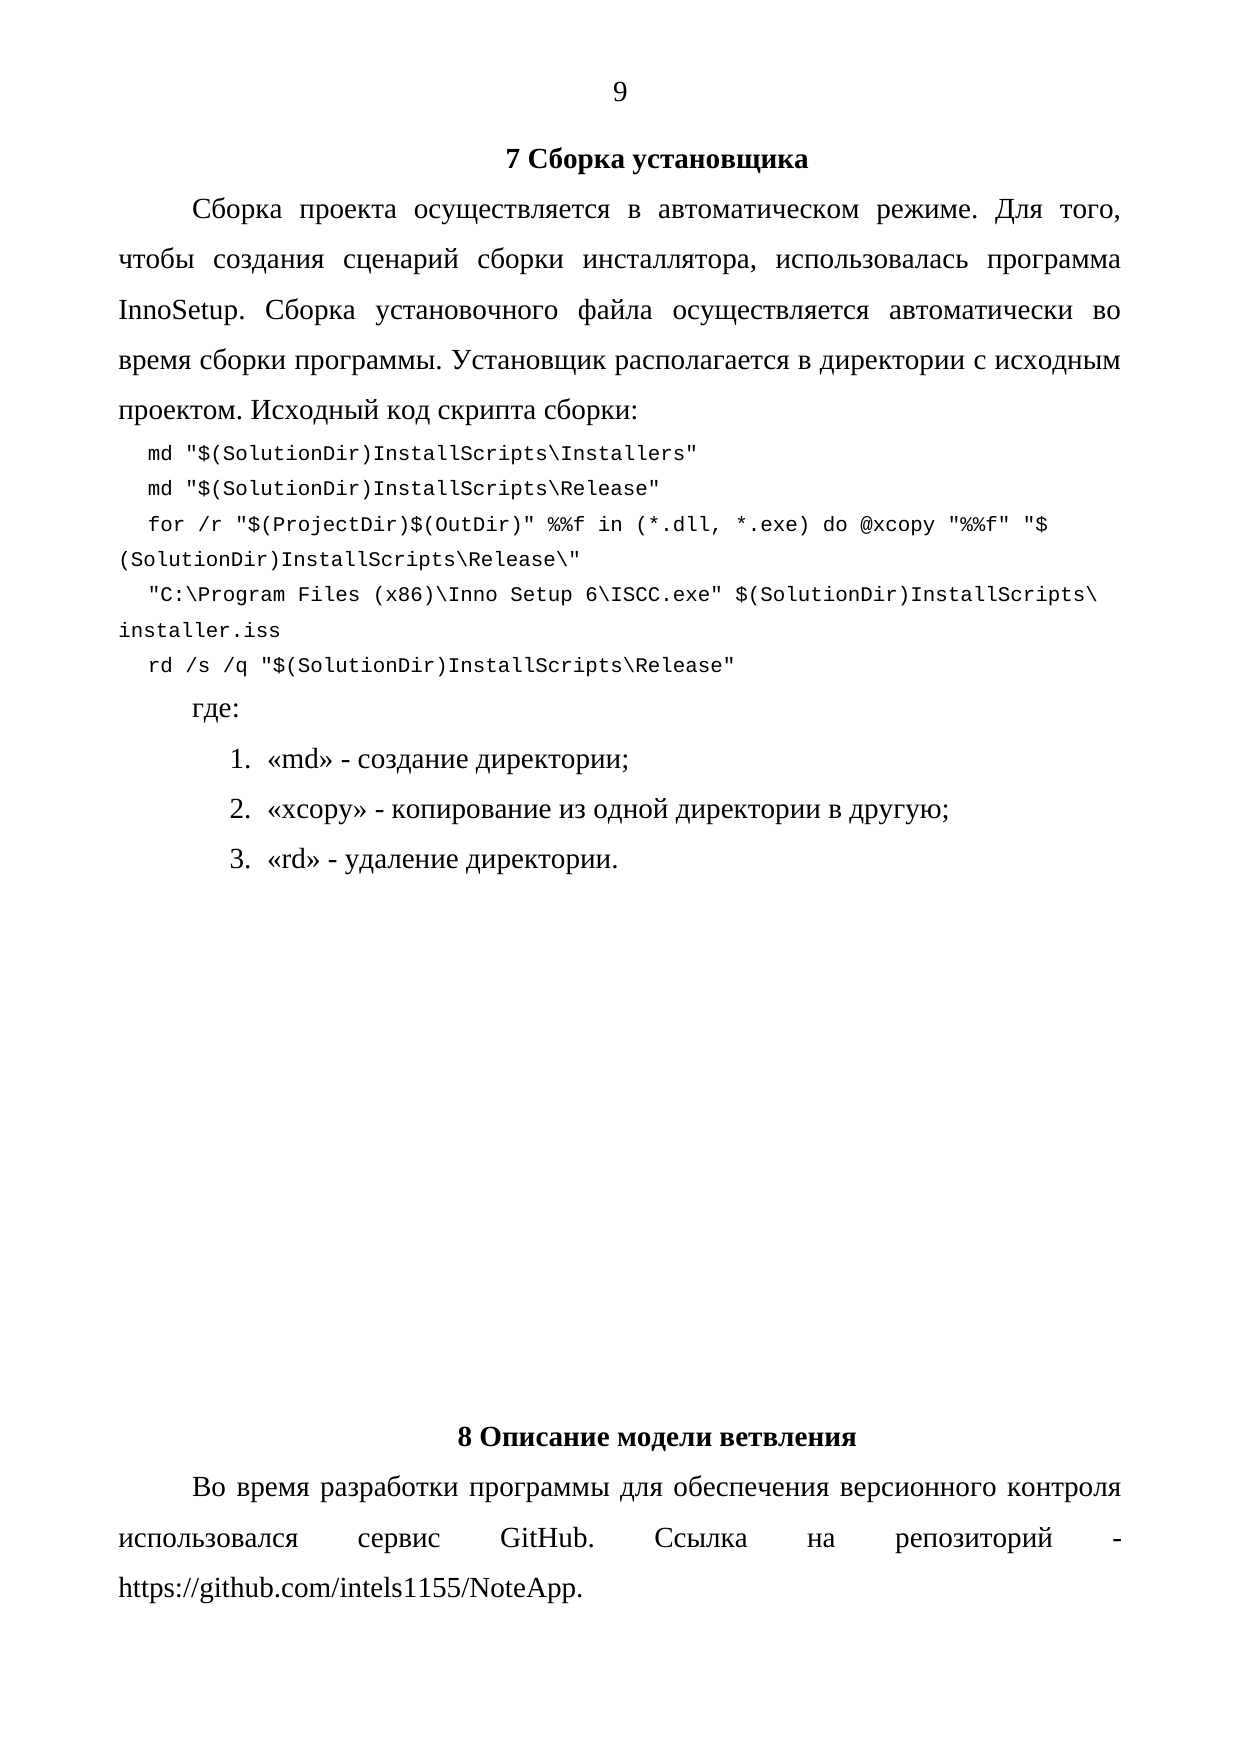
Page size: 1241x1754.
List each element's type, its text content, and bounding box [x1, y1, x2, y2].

list «md» - создание директории; [229, 741, 1122, 774]
subtitle 7 Сборка установщика [118, 141, 1122, 174]
list «rd» - удаление директории. [229, 842, 1122, 875]
text for /r "$(ProjectDir)$(OutDir)" %%f in (*.dll, *.exe) do @xcopy "%%f" "$(SolutionDir)InstallScripts\Release\" [118, 513, 1122, 573]
text где: [118, 691, 1122, 724]
text Сборка проекта осуществляется в автоматическом режиме. Для того, чтобы создания сценарий сборки инсталлятора, использовалась программа InnoSetup. Сборка установочного файла осуществляется автоматически во время сборки программы. Установщик располагается в директории с исходным проектом. Исходный код скрипта сборки: [118, 191, 1122, 426]
subtitle 8 Описание модели ветвления [118, 1419, 1122, 1453]
text md "$(SolutionDir)InstallScripts\Release" [118, 478, 1122, 502]
text md "$(SolutionDir)InstallScripts\Installers" [118, 443, 1122, 466]
text "C:\Program Files (x86)\Inno Setup 6\ISCC.exe" $(SolutionDir)InstallScripts\installer.iss [118, 584, 1122, 643]
text rd /s /q "$(SolutionDir)InstallScripts\Release" [118, 655, 1122, 679]
list «xcopy» - копирование из одной директории в другую; [229, 791, 1122, 825]
